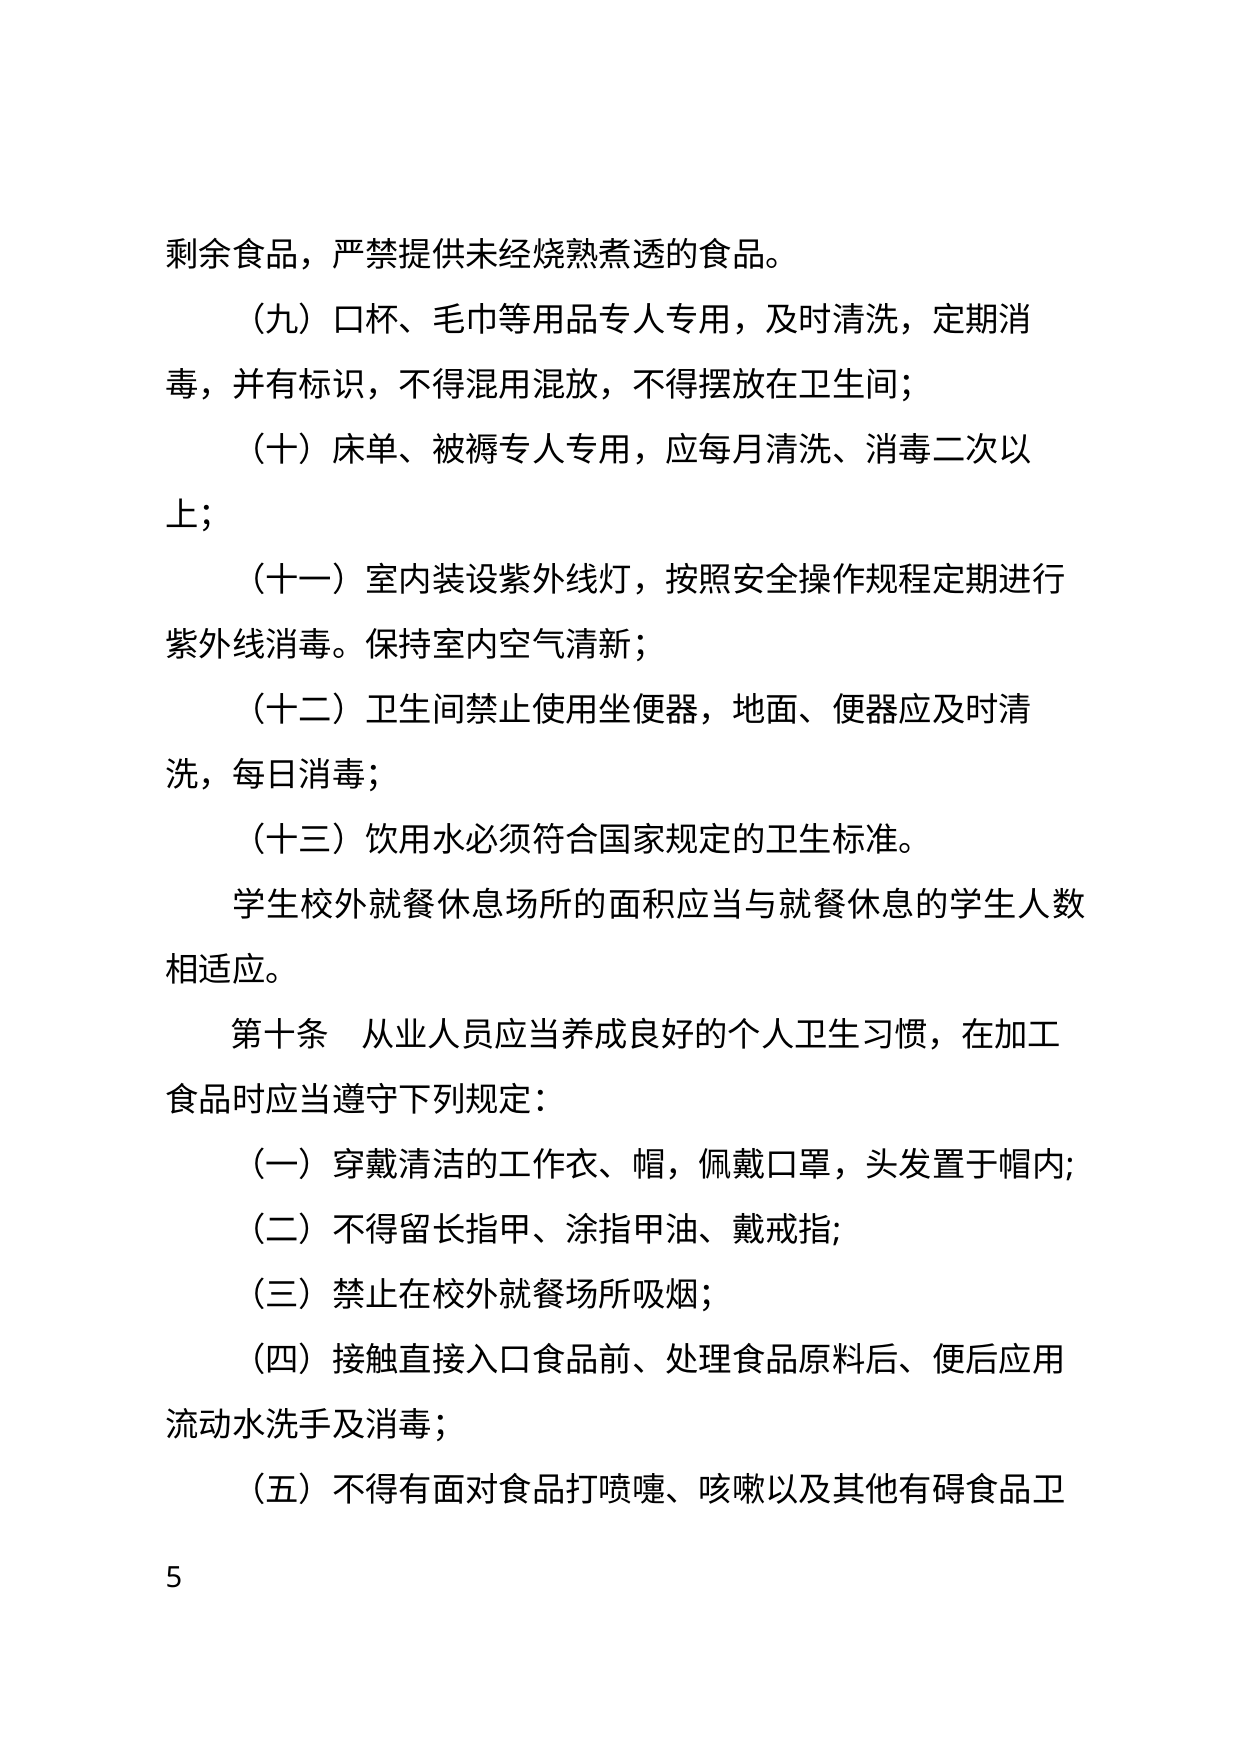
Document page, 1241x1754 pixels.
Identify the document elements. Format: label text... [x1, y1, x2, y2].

text （十一）室内装设紫外线灯，按照安全操作规程定期进行紫外线消毒。保持室内空气清新； [165, 544, 1087, 674]
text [165, 1454, 1087, 1519]
text 学生校外就餐休息场所的面积应当与就餐休息的学生人数相适应。 [165, 869, 1087, 999]
text （二）不得留长指甲、涂指甲油、戴戒指; [165, 1194, 1087, 1259]
text （三）禁止在校外就餐场所吸烟； [165, 1259, 1087, 1324]
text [165, 219, 1087, 284]
text （九）口杯、毛巾等用品专人专用，及时清洗，定期消毒，并有标识，不得混用混放，不得摆放在卫生间； [165, 284, 1087, 414]
text 第十条 从业人员应当养成良好的个人卫生习惯，在加工食品时应当遵守下列规定： [165, 999, 1087, 1129]
text （十）床单、被褥专人专用，应每月清洗、消毒二次以上； [165, 414, 1087, 544]
text （十二）卫生间禁止使用坐便器，地面、便器应及时清洗，每日消毒； [165, 674, 1087, 804]
text （四）接触直接入口食品前、处理食品原料后、便后应用流动水洗手及消毒； [165, 1324, 1087, 1454]
text （十三）饮用水必须符合国家规定的卫生标准。 [165, 804, 1087, 869]
text （一）穿戴清洁的工作衣、帽，佩戴口罩，头发置于帽内; [165, 1129, 1087, 1194]
